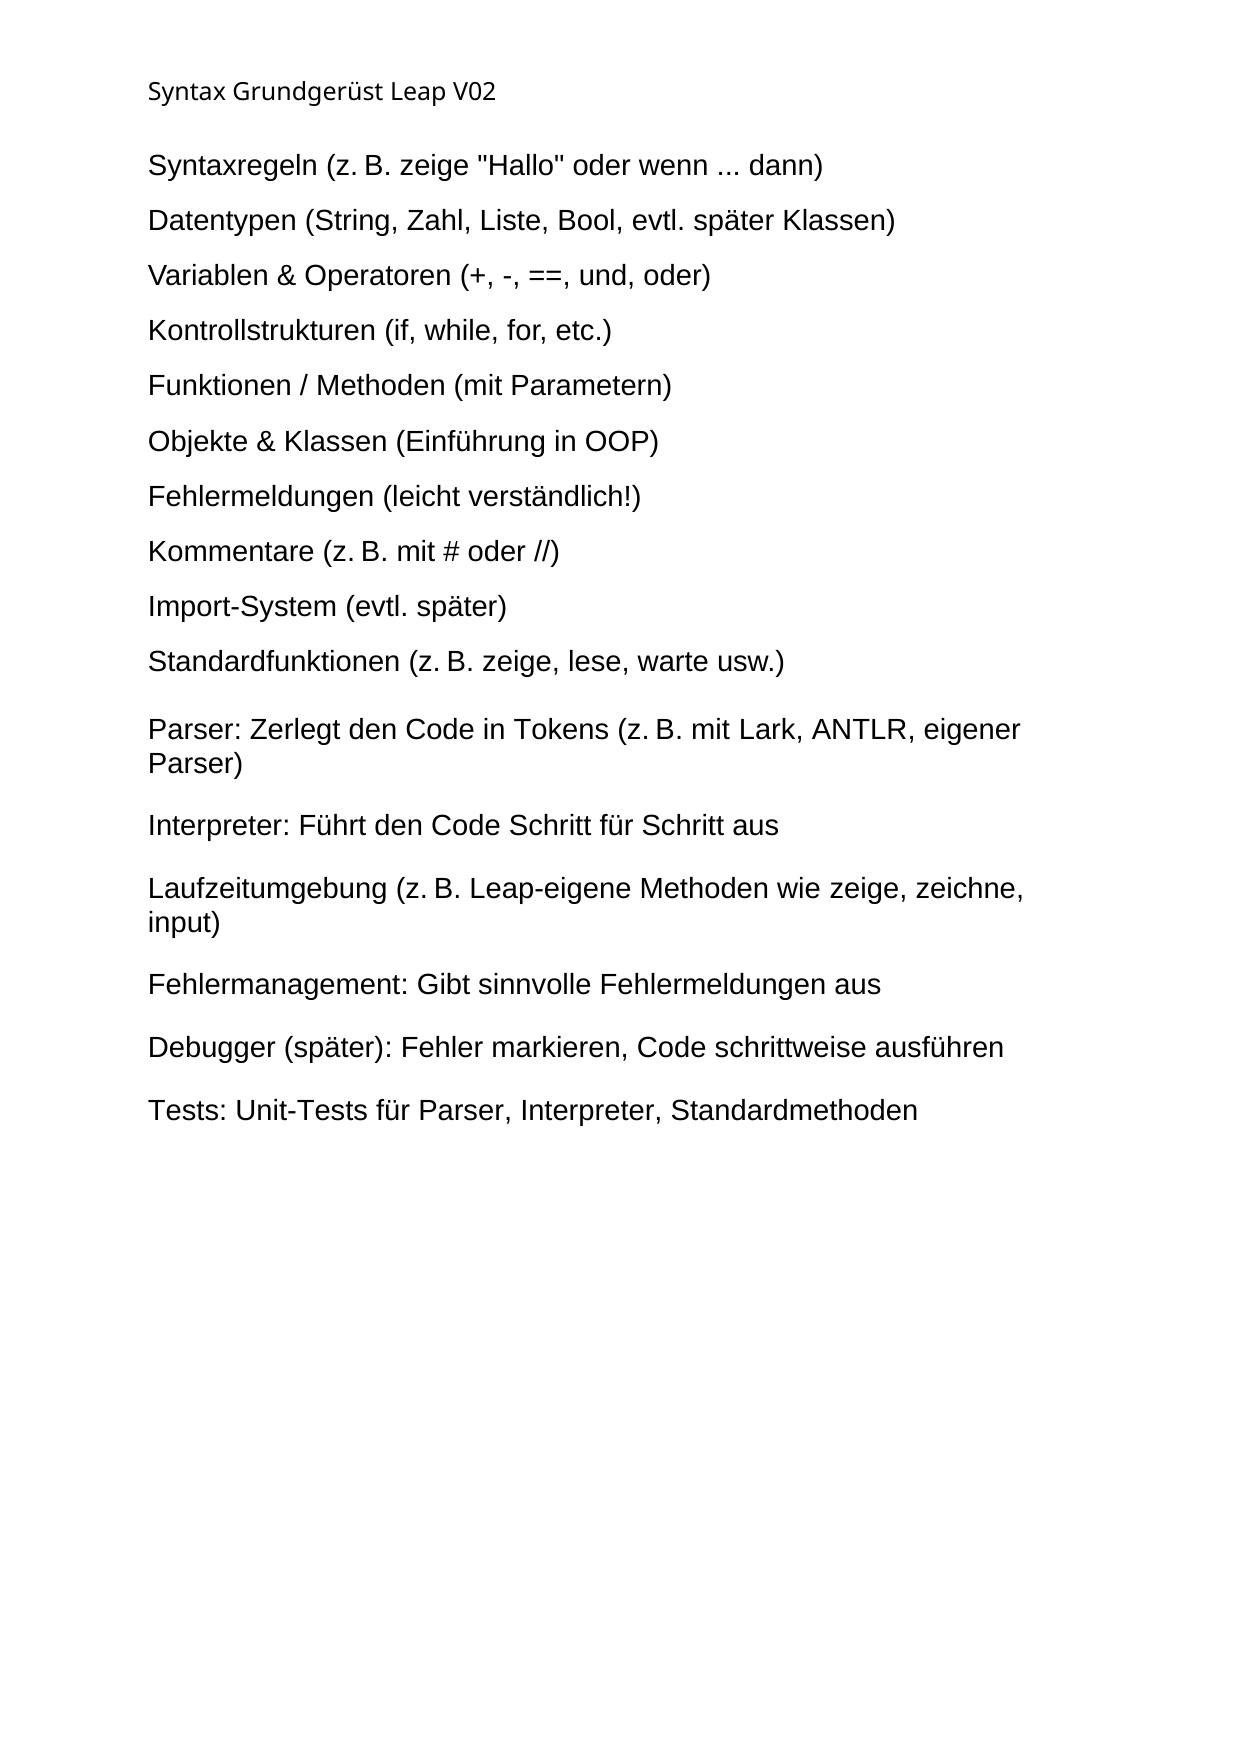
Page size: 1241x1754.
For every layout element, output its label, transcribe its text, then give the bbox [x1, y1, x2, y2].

text Variablen & Operatoren (+, -, ==, und, oder) [148, 258, 1093, 292]
text Kommentare (z. B. mit # oder //) [148, 534, 1093, 568]
text Funktionen / Methoden (mit Parametern) [148, 368, 1093, 402]
text Fehlermeldungen (leicht verständlich!) [148, 479, 1093, 512]
text Interpreter: Führt den Code Schritt für Schritt aus [148, 808, 1093, 842]
text Tests: Unit-Tests für Parser, Interpreter, Standardmethoden [148, 1093, 1093, 1126]
text Debugger (später): Fehler markieren, Code schrittweise ausführen [148, 1030, 1093, 1064]
text Standardfunktionen (z. B. zeige, lese, warte usw.) [148, 644, 1093, 678]
text Syntaxregeln (z. B. zeige "Hallo" oder wenn ... dann) [148, 148, 1093, 181]
text Kontrollstrukturen (if, while, for, etc.) [148, 313, 1093, 347]
text Import-System (evtl. später) [148, 589, 1093, 623]
text Datentypen (String, Zahl, Liste, Bool, evtl. später Klassen) [148, 203, 1093, 236]
text Laufzeitumgebung (z. B. Leap-eigene Methoden wie zeige, zeichne, input) [148, 871, 1093, 938]
text Parser: Zerlegt den Code in Tokens (z. B. mit Lark, ANTLR, eigener Parser) [148, 712, 1093, 779]
text Objekte & Klassen (Einführung in OOP) [148, 424, 1093, 457]
text Fehlermanagement: Gibt sinnvolle Fehlermeldungen aus [148, 967, 1093, 1001]
